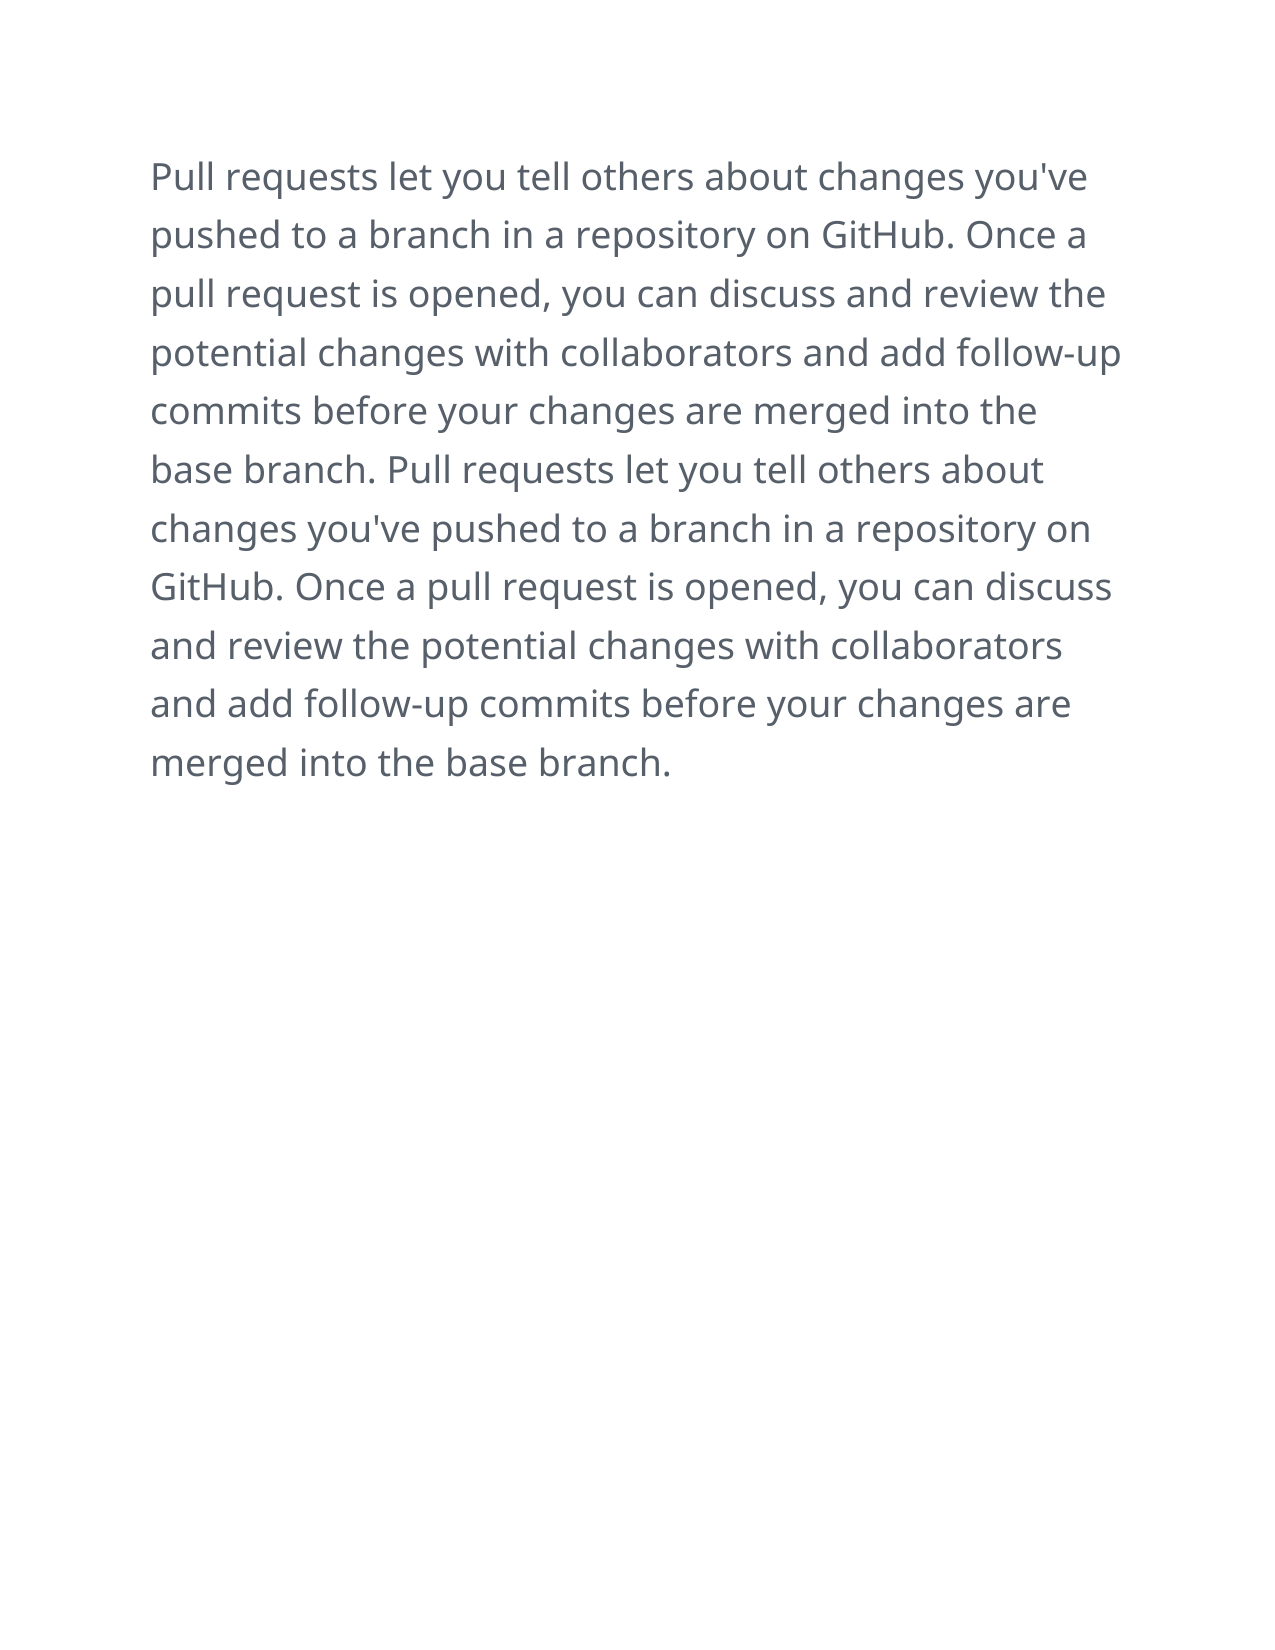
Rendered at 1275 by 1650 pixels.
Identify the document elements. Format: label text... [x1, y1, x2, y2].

text Pull requests let you tell others about changes you've pushed to a branch in a repository on GitHub. Once a pull request is opened, you can discuss and review the potential changes with collaborators and add follow-up commits before your changes are merged into the base branch. Pull requests let you tell others about changes you've pushed to a branch in a repository on GitHub. Once a pull request is opened, you can discuss and review the potential changes with collaborators and add follow-up commits before your changes are merged into the base branch. [150, 150, 1125, 787]
